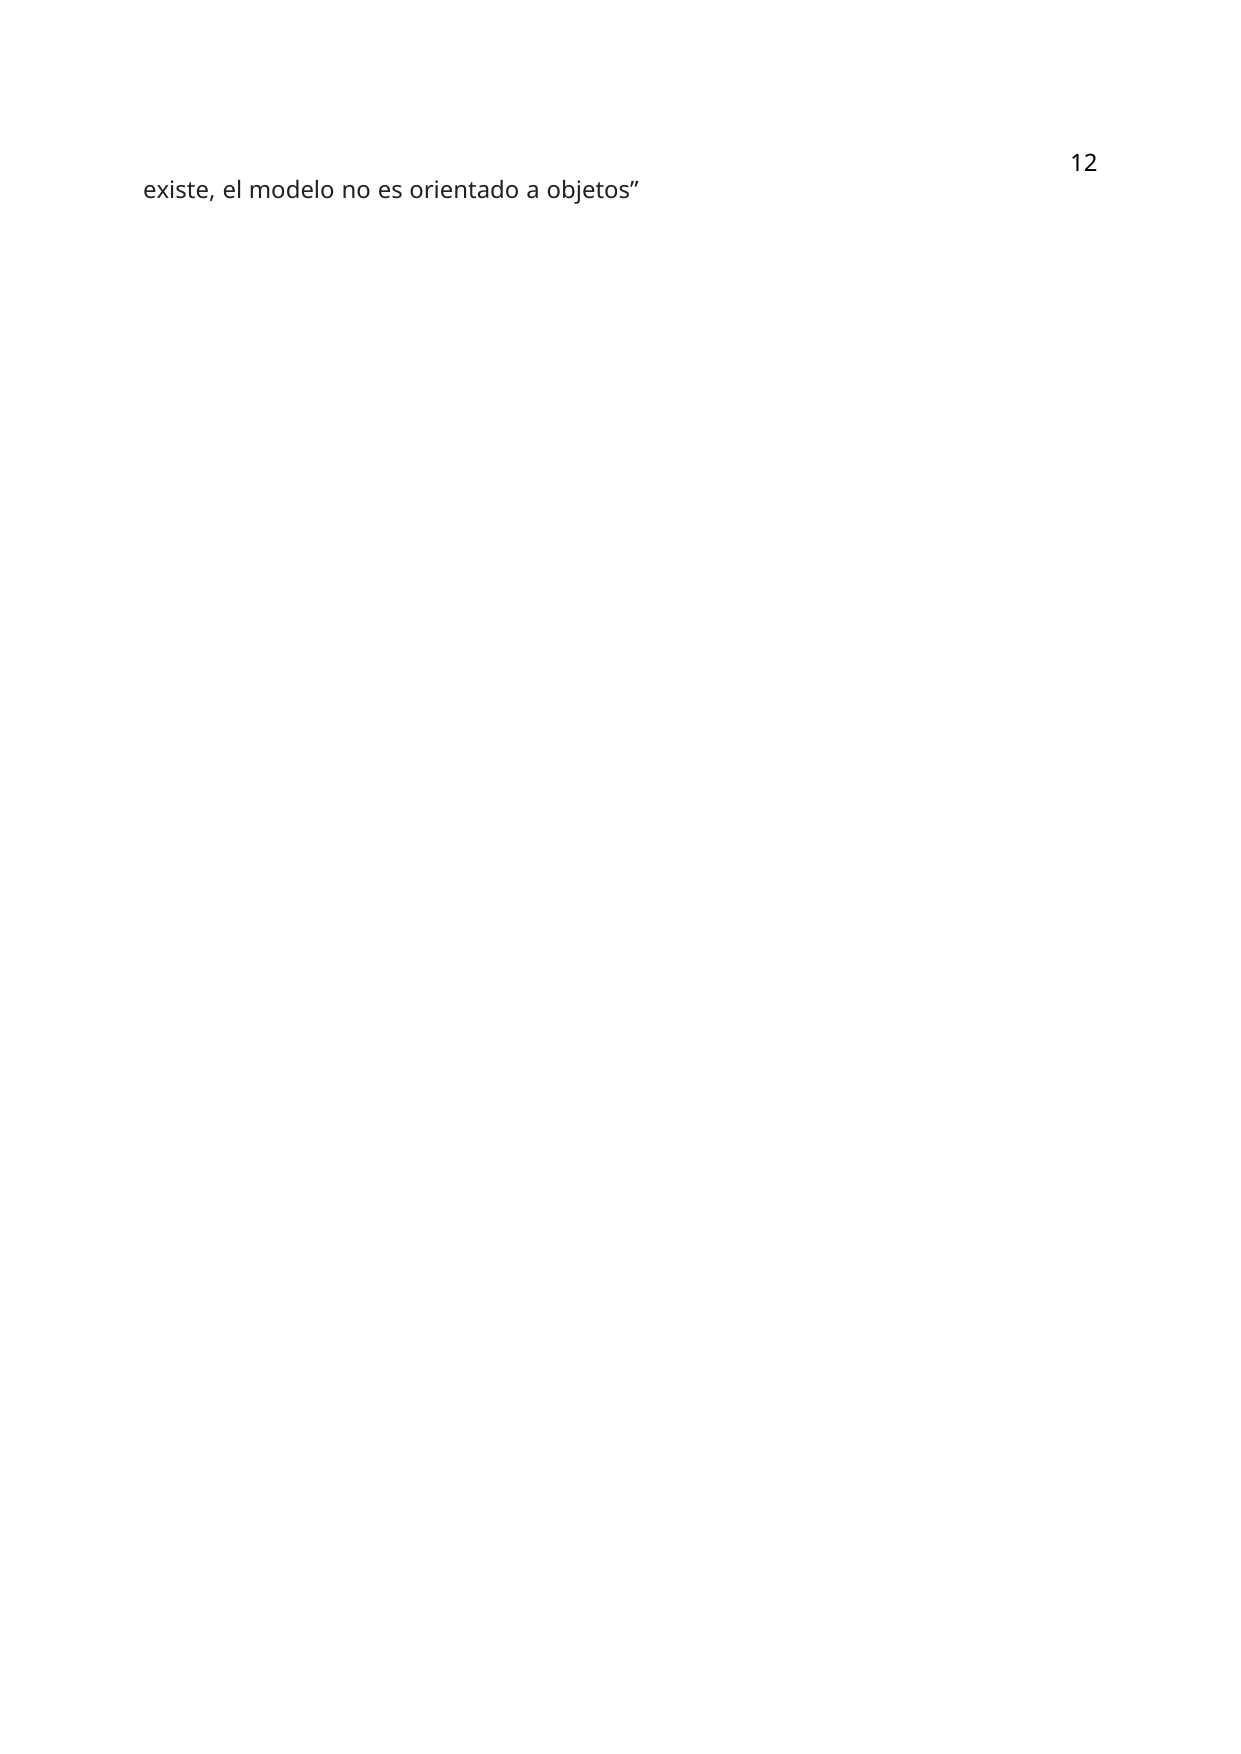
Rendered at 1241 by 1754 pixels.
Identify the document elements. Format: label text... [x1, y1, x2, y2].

text existe, el modelo no es orientado a objetos” [143, 173, 1203, 206]
